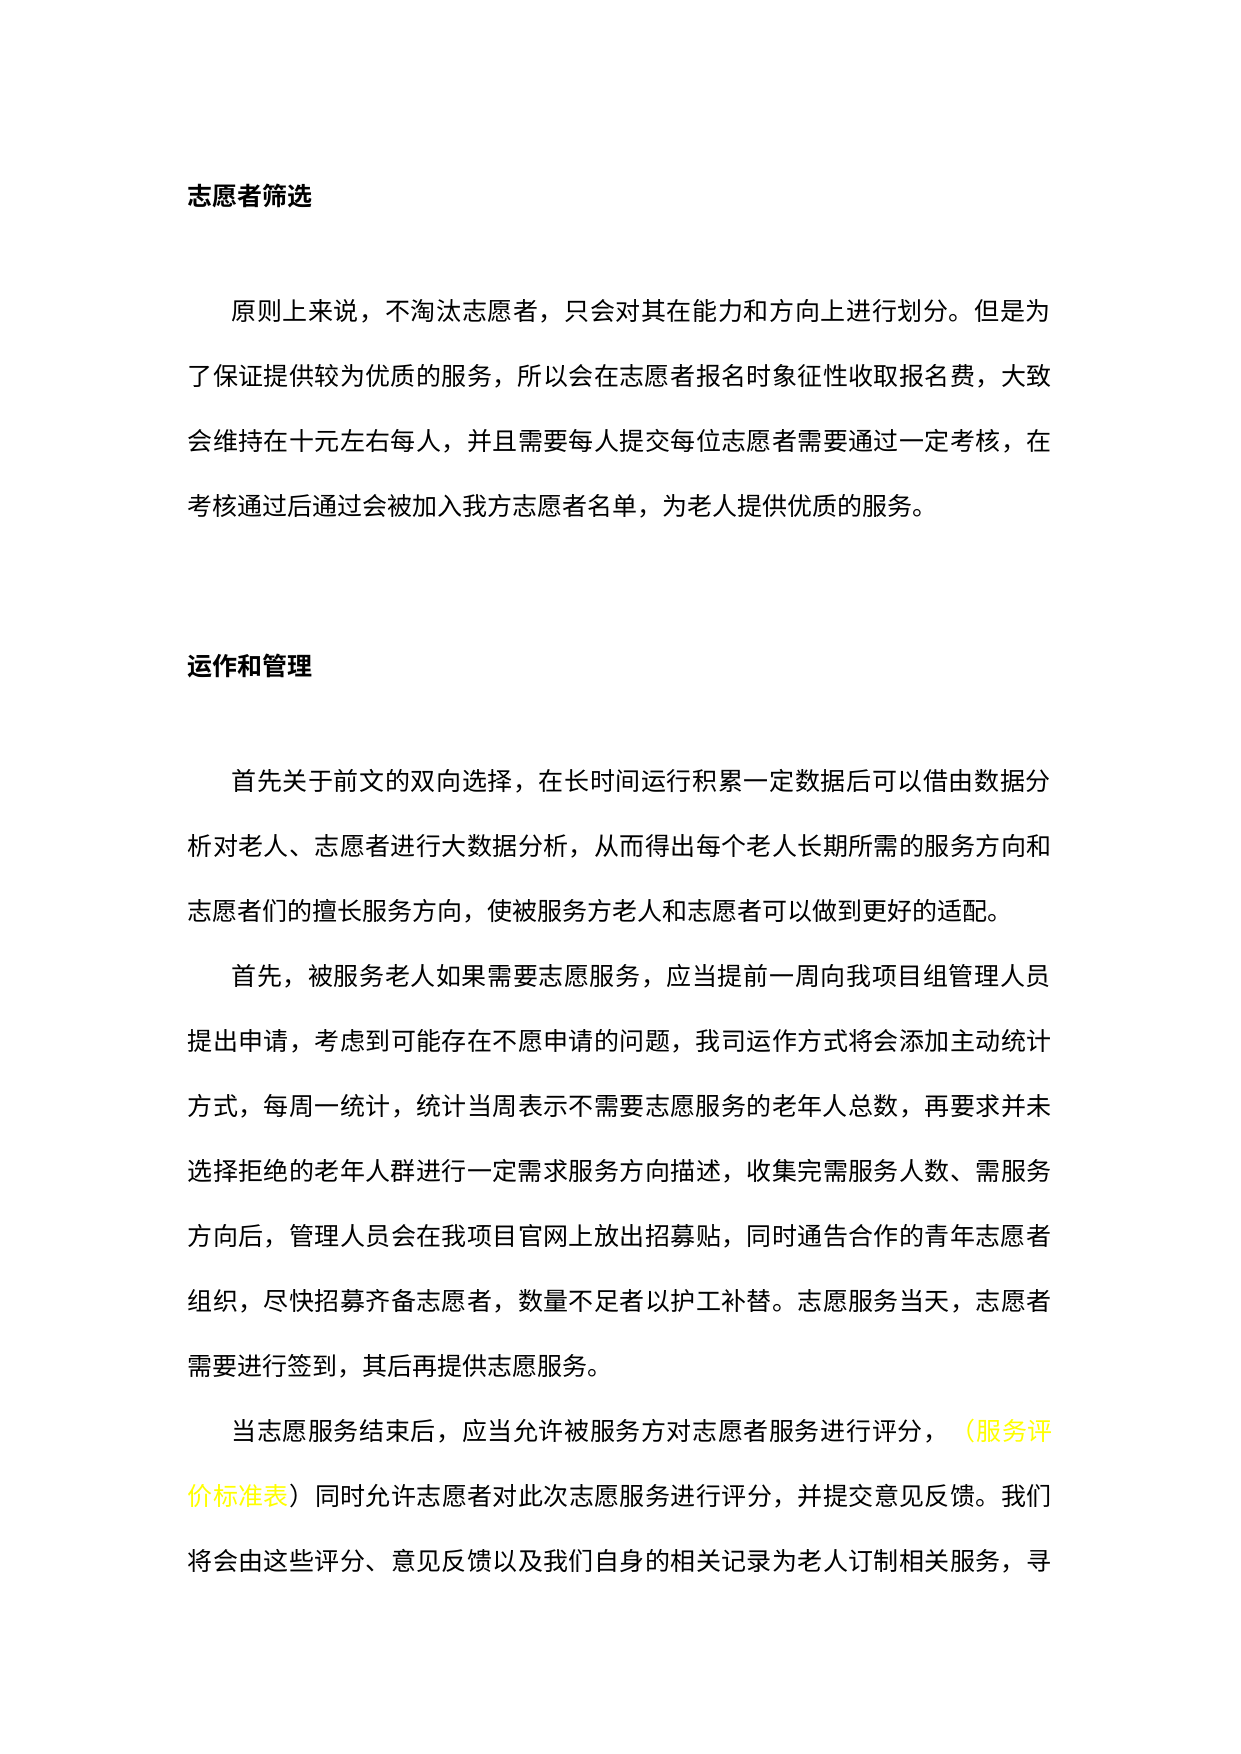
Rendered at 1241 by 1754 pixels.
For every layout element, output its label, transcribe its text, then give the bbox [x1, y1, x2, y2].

text 首先，被服务老人如果需要志愿服务，应当提前一周向我项目组管理人员提出申请，考虑到可能存在不愿申请的问题，我司运作方式将会添加主动统计方式，每周一统计，统计当周表示不需要志愿服务的老年人总数，再要求并未选择拒绝的老年人群进行一定需求服务方向描述，收集完需服务人数、需服务方向后，管理人员会在我项目官网上放出招募贴，同时通告合作的青年志愿者组织，尽快招募齐备志愿者，数量不足者以护工补替。志愿服务当天，志愿者需要进行签到，其后再提供志愿服务。 [187, 942, 1053, 1397]
text 原则上来说，不淘汰志愿者，只会对其在能力和方向上进行划分。但是为了保证提供较为优质的服务，所以会在志愿者报名时象征性收取报名费，大致会维持在十元左右每人，并且需要每人提交每位志愿者需要通过一定考核，在考核通过后通过会被加入我方志愿者名单，为老人提供优质的服务。 [187, 277, 1053, 537]
subtitle 运作和管理 [187, 632, 1053, 697]
text 首先关于前文的双向选择，在长时间运行积累一定数据后可以借由数据分析对老人、志愿者进行大数据分析，从而得出每个老人长期所需的服务方向和志愿者们的擅长服务方向，使被服务方老人和志愿者可以做到更好的适配。 [187, 747, 1053, 942]
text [187, 1397, 1053, 1592]
subtitle 志愿者筛选 [187, 162, 1053, 227]
